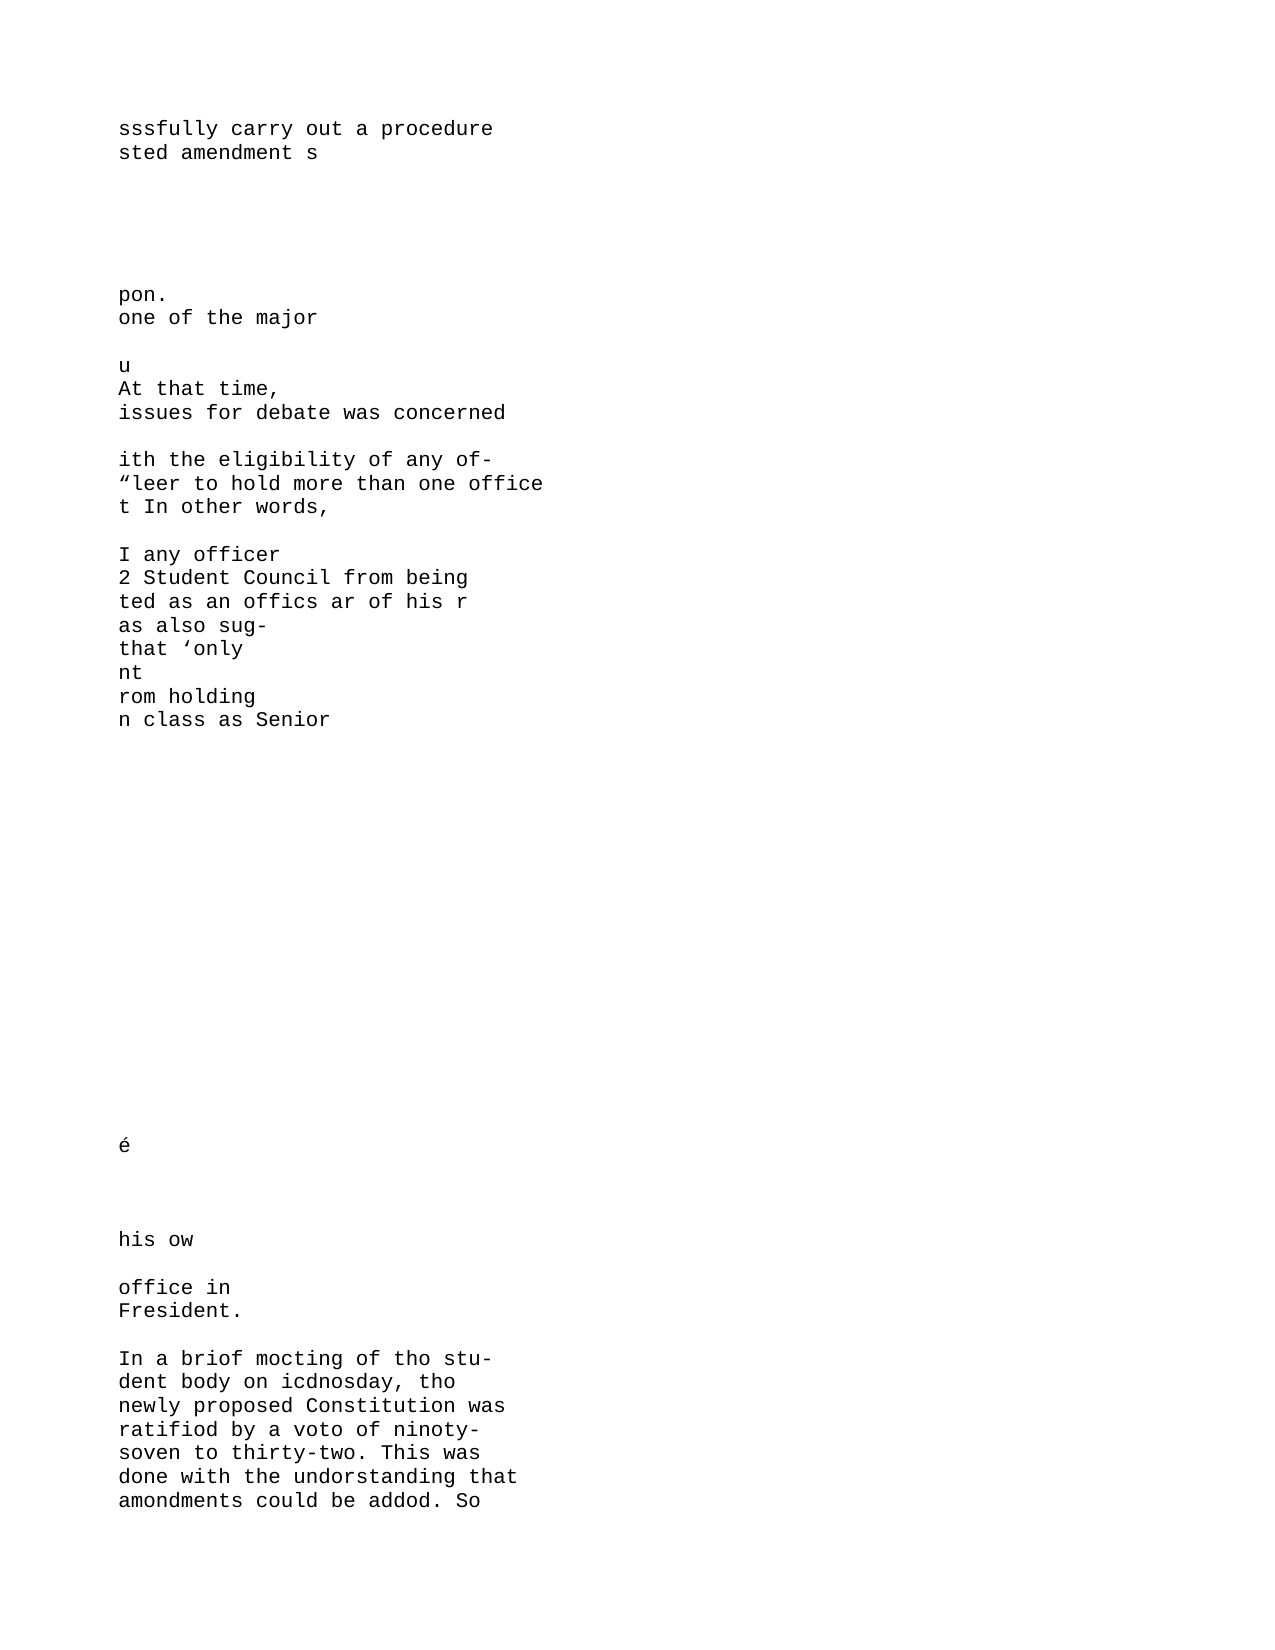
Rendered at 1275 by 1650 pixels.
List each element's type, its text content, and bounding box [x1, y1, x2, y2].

text “leer to hold more than one office [118, 473, 1157, 496]
text Fresident. [118, 1300, 1157, 1324]
text pon. [118, 284, 1157, 307]
text newly proposed Constitution was [118, 1395, 1157, 1419]
text t In other words, [118, 496, 1157, 520]
text é [118, 1135, 1157, 1158]
text sssfully carry out a procedure [118, 118, 1157, 142]
text At that time, [118, 378, 1157, 402]
text I any officer [118, 544, 1157, 567]
text office in [118, 1277, 1157, 1300]
text ratifiod by a voto of ninoty- [118, 1419, 1157, 1442]
text soven to thirty-two. This was [118, 1442, 1157, 1466]
text as also sug- [118, 615, 1157, 638]
text n class as Senior [118, 709, 1157, 733]
text sted amendment s [118, 142, 1157, 165]
text In a briof mocting of tho stu- [118, 1348, 1157, 1371]
text done with the undorstanding that [118, 1466, 1157, 1489]
text nt [118, 662, 1157, 686]
text ted as an offics ar of his r [118, 591, 1157, 615]
text issues for debate was concerned [118, 402, 1157, 426]
text 2 Student Council from being [118, 567, 1157, 591]
text rom holding [118, 686, 1157, 709]
text dent body on icdnosday, tho [118, 1371, 1157, 1395]
text his ow [118, 1229, 1157, 1253]
text ith the eligibility of any of- [118, 449, 1157, 473]
text one of the major [118, 307, 1157, 331]
text u [118, 354, 1157, 378]
text amondments could be addod. So [118, 1489, 1157, 1513]
text that ‘only [118, 638, 1157, 662]
